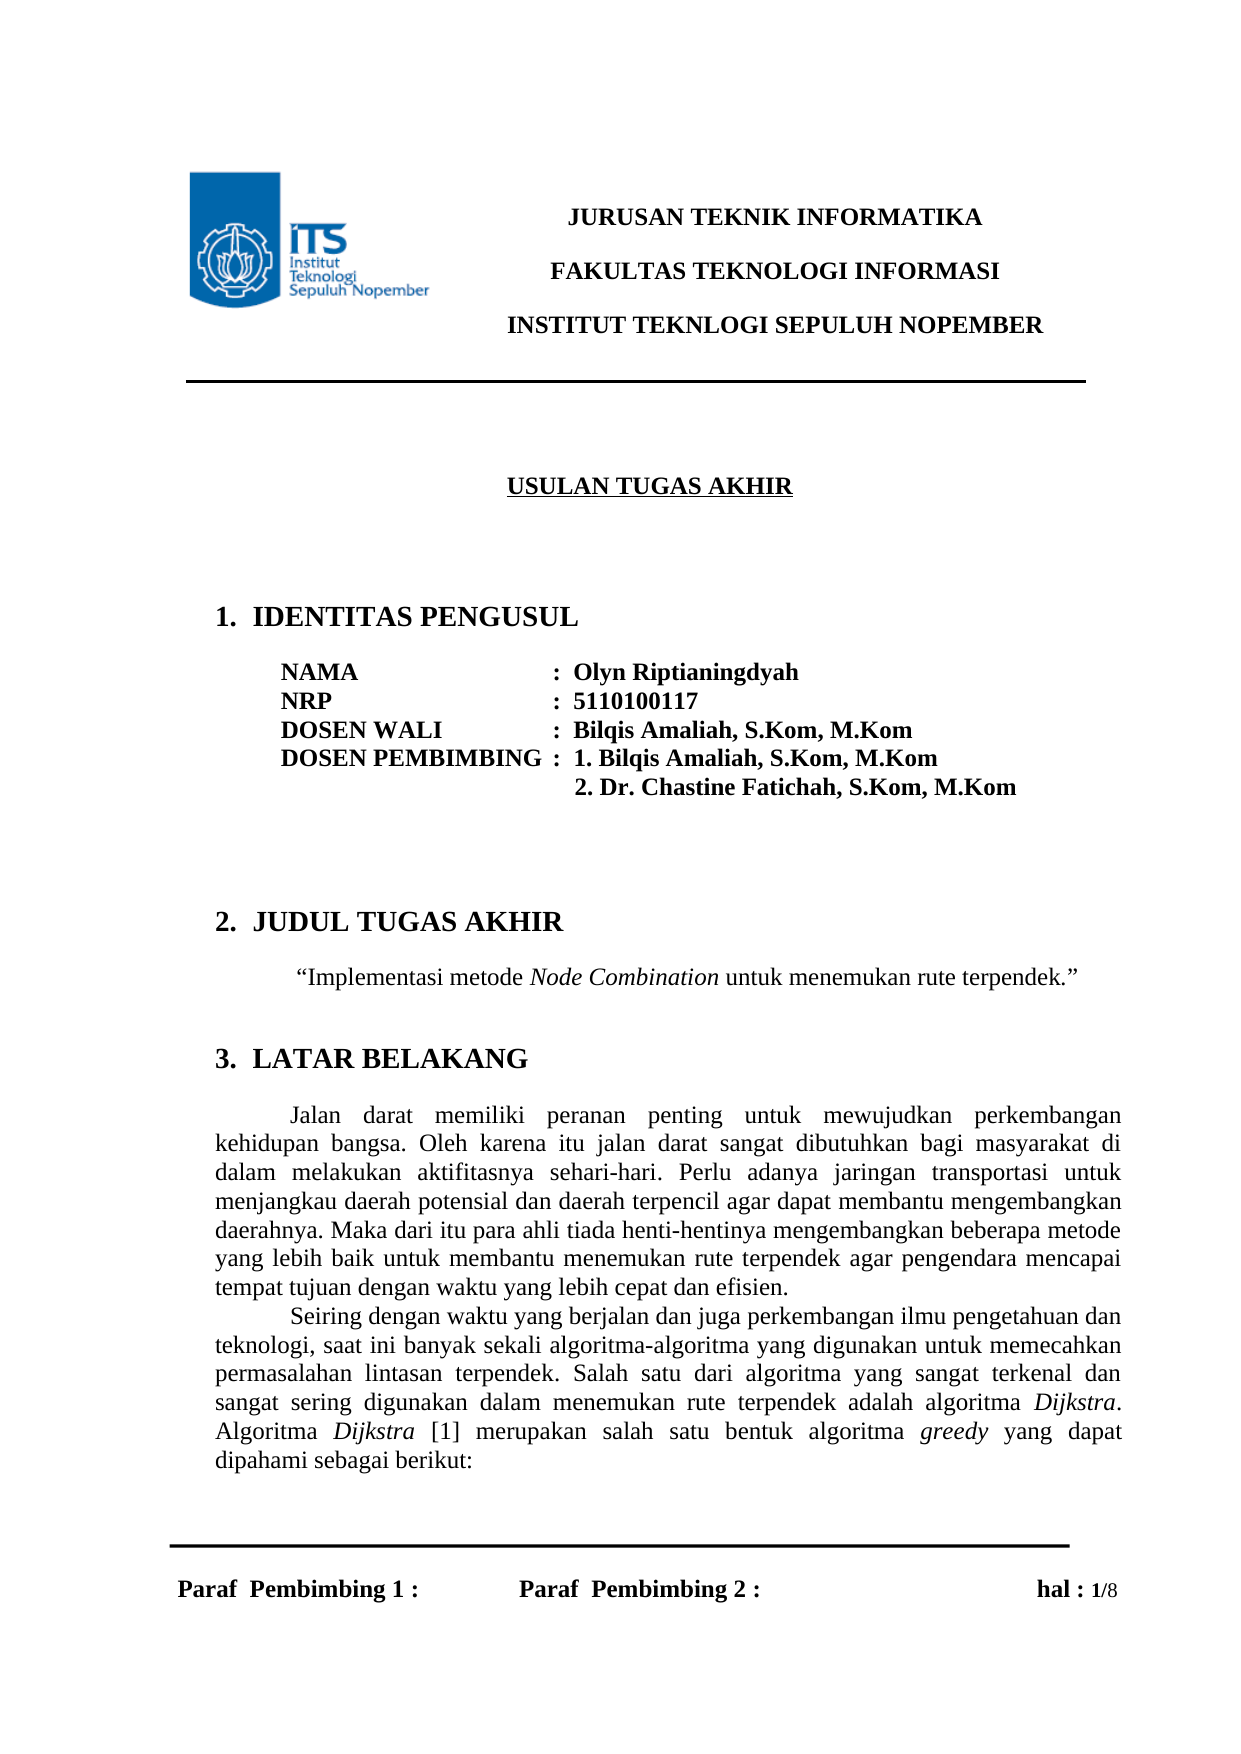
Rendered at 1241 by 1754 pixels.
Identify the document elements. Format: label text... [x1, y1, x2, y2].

subtitle IDENTITAS PENGUSUL [215, 599, 1122, 632]
list DOSEN PEMBIMBING : 1. Bilqis Amaliah, S.Kom, M.Kom [281, 743, 1122, 772]
list NAMA : Olyn Riptianingdyah [281, 657, 1122, 686]
text INSTITUT TEKNLOGI SEPULUH NOPEMBER [428, 310, 1122, 338]
list NRP : 5110100117 [281, 686, 1122, 715]
text FAKULTAS TEKNOLOGI INFORMASI [456, 256, 1122, 285]
text USULAN TUGAS AKHIR [177, 471, 1122, 500]
picture [178, 161, 456, 316]
text JURUSAN TEKNIK INFORMATIKA [456, 202, 1122, 231]
subtitle JUDUL TUGAS AKHIR [215, 904, 1122, 937]
list 2. Dr. Chastine Fatichah, S.Kom, M.Kom [281, 772, 1122, 801]
text Seiring dengan waktu yang berjalan dan juga perkembangan ilmu pengetahuan dan teknologi, saat ini banyak sekali algoritma-algoritma yang digunakan untuk memecahkan permasalahan lintasan terpendek. Salah satu dari algoritma yang sangat terkenal dan sangat sering digunakan dalam menemukan rute terpendek adalah algoritma Dijkstra. Algoritma Dijkstra merupakan salah satu bentuk algoritma greedy yang dapat dipahami sebagai berikut: [215, 1301, 1122, 1473]
subtitle LATAR BELAKANG [215, 1041, 1122, 1075]
list DOSEN WALI : Bilqis Amaliah, S.Kom, M.Kom [281, 715, 1122, 743]
text Jalan darat memiliki peranan penting untuk mewujudkan perkembangan kehidupan bangsa. Oleh karena itu jalan darat sangat dibutuhkan bagi masyarakat di dalam melakukan aktifitasnya sehari-hari. Perlu adanya jaringan transportasi untuk menjangkau daerah potensial dan daerah terpencil agar dapat membantu mengembangkan daerahnya. Maka dari itu para ahli tiada henti-hentinya mengembangkan beberapa metode yang lebih baik untuk membantu menemukan rute terpendek agar pengendara mencapai tempat tujuan dengan waktu yang lebih cepat dan efisien. [215, 1100, 1122, 1301]
text “Implementasi metode Node Combination untuk menemukan rute terpendek.” [252, 962, 1122, 991]
